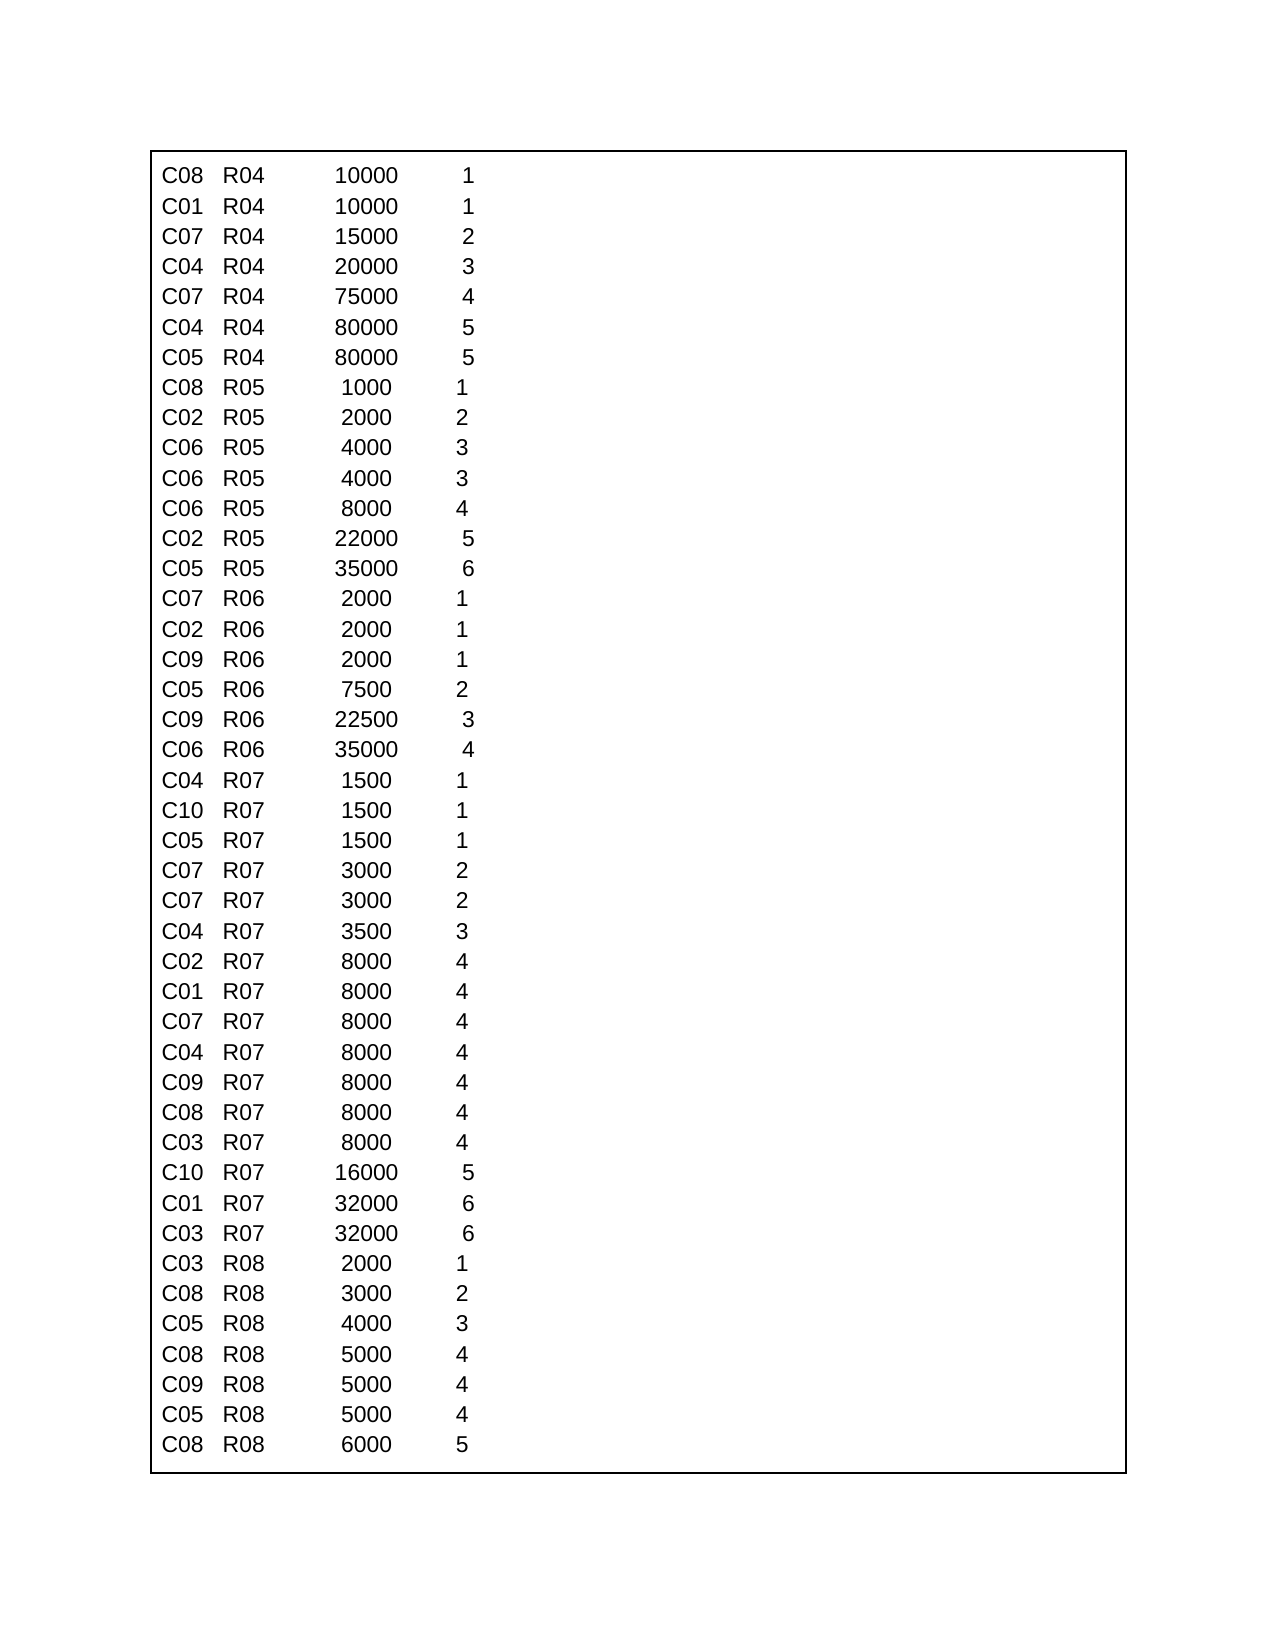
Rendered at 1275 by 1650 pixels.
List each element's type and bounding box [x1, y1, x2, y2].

table_header [152, 152, 1125, 1472]
